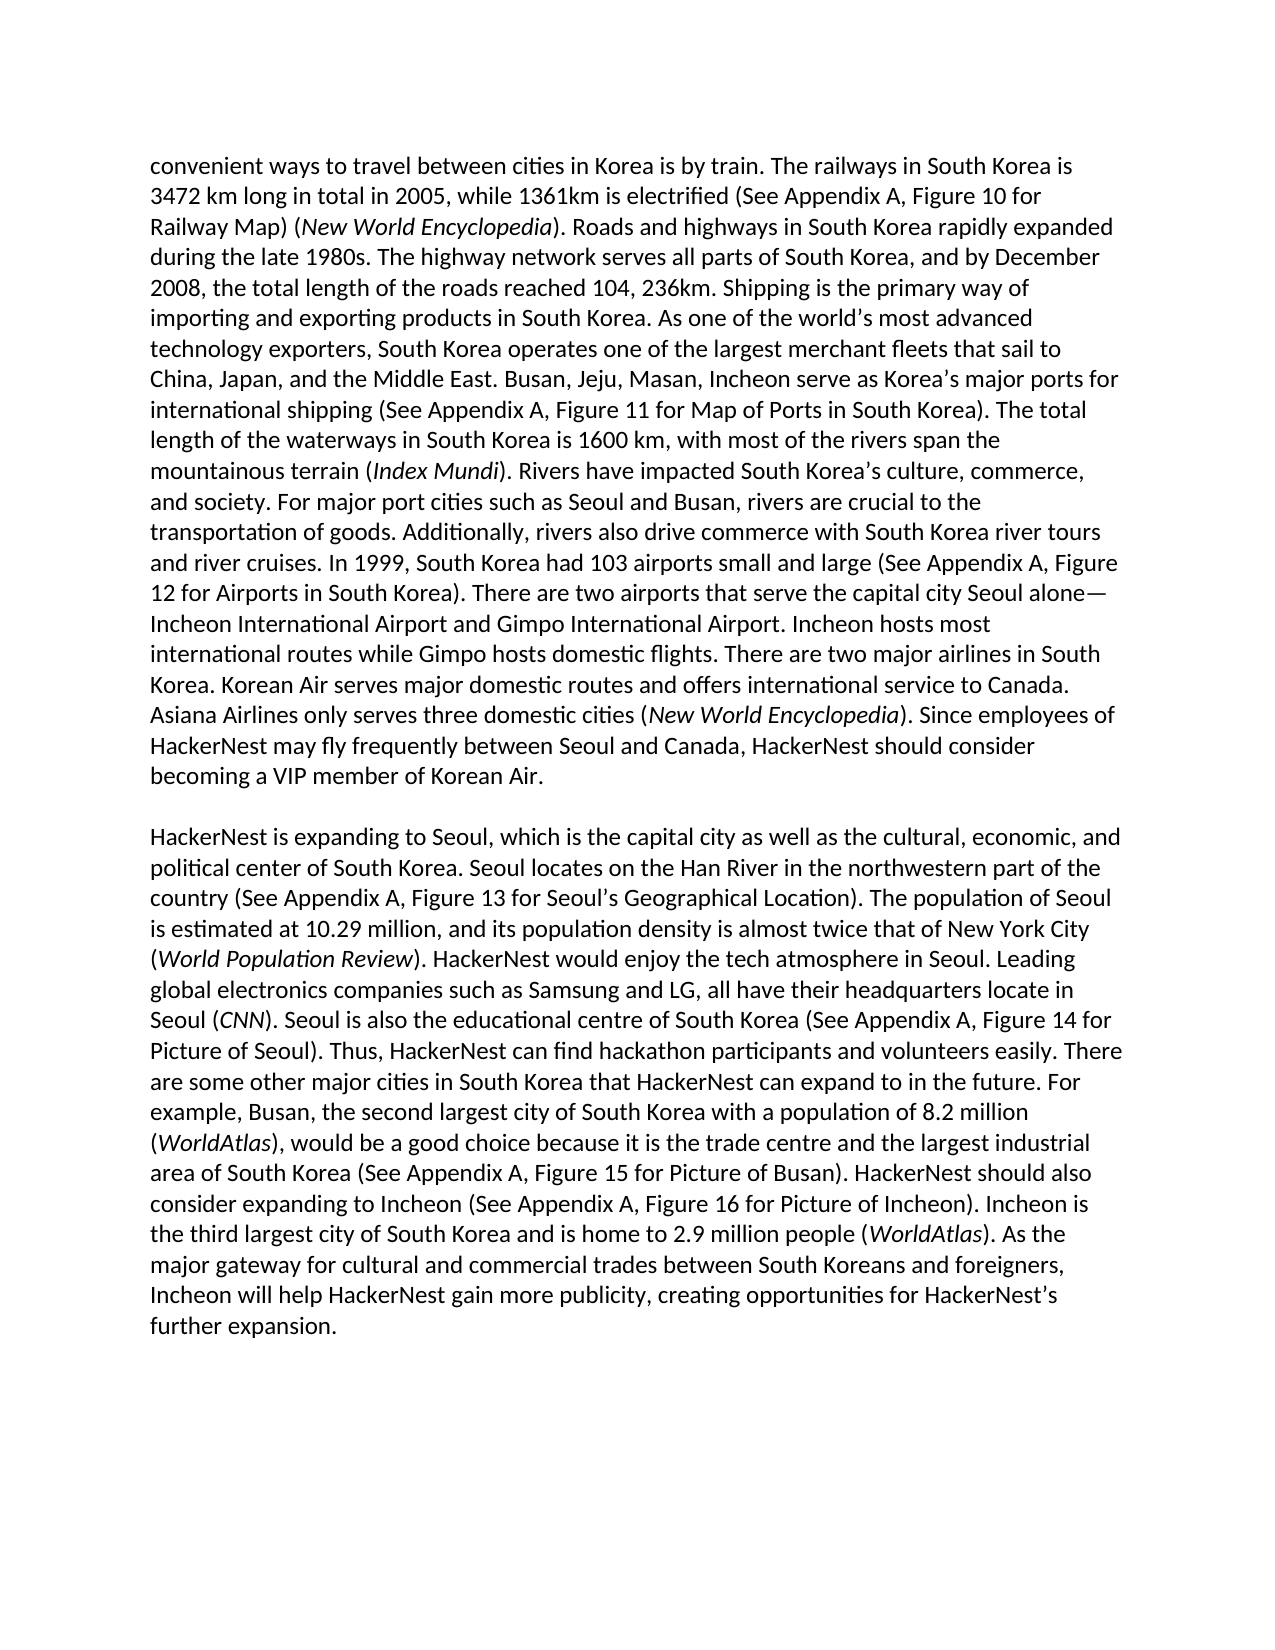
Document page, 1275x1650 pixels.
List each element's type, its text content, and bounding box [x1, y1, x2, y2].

text HackerNest is expanding to Seoul, which is the capital city as well as the cultural, economic, and political center of South Korea. Seoul locates on the Han River in the northwestern part of the country (See Appendix A, Figure 13 for Seoul’s Geographical Location). The population of Seoul is estimated at 10.29 million, and its population density is almost twice that of New York City (World Population Review). HackerNest would enjoy the tech atmosphere in Seoul. Leading global electronics companies such as Samsung and LG, all have their headquarters locate in Seoul (CNN). Seoul is also the educational centre of South Korea (See Appendix A, Figure 14 for Picture of Seoul). Thus, HackerNest can find hackathon participants and volunteers easily. There are some other major cities in South Korea that HackerNest can expand to in the future. For example, Busan, the second largest city of South Korea with a population of 8.2 million (WorldAtlas), would be a good choice because it is the trade centre and the largest industrial area of South Korea (See Appendix A, Figure 15 for Picture of Busan). HackerNest should also consider expanding to Incheon (See Appendix A, Figure 16 for Picture of Incheon). Incheon is the third largest city of South Korea and is home to 2.9 million people (WorldAtlas). As the major gateway for cultural and commercial trades between South Koreans and foreigners, Incheon will help HackerNest gain more publicity, creating opportunities for HackerNest’s further expansion. [150, 821, 1125, 1340]
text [150, 150, 1125, 791]
